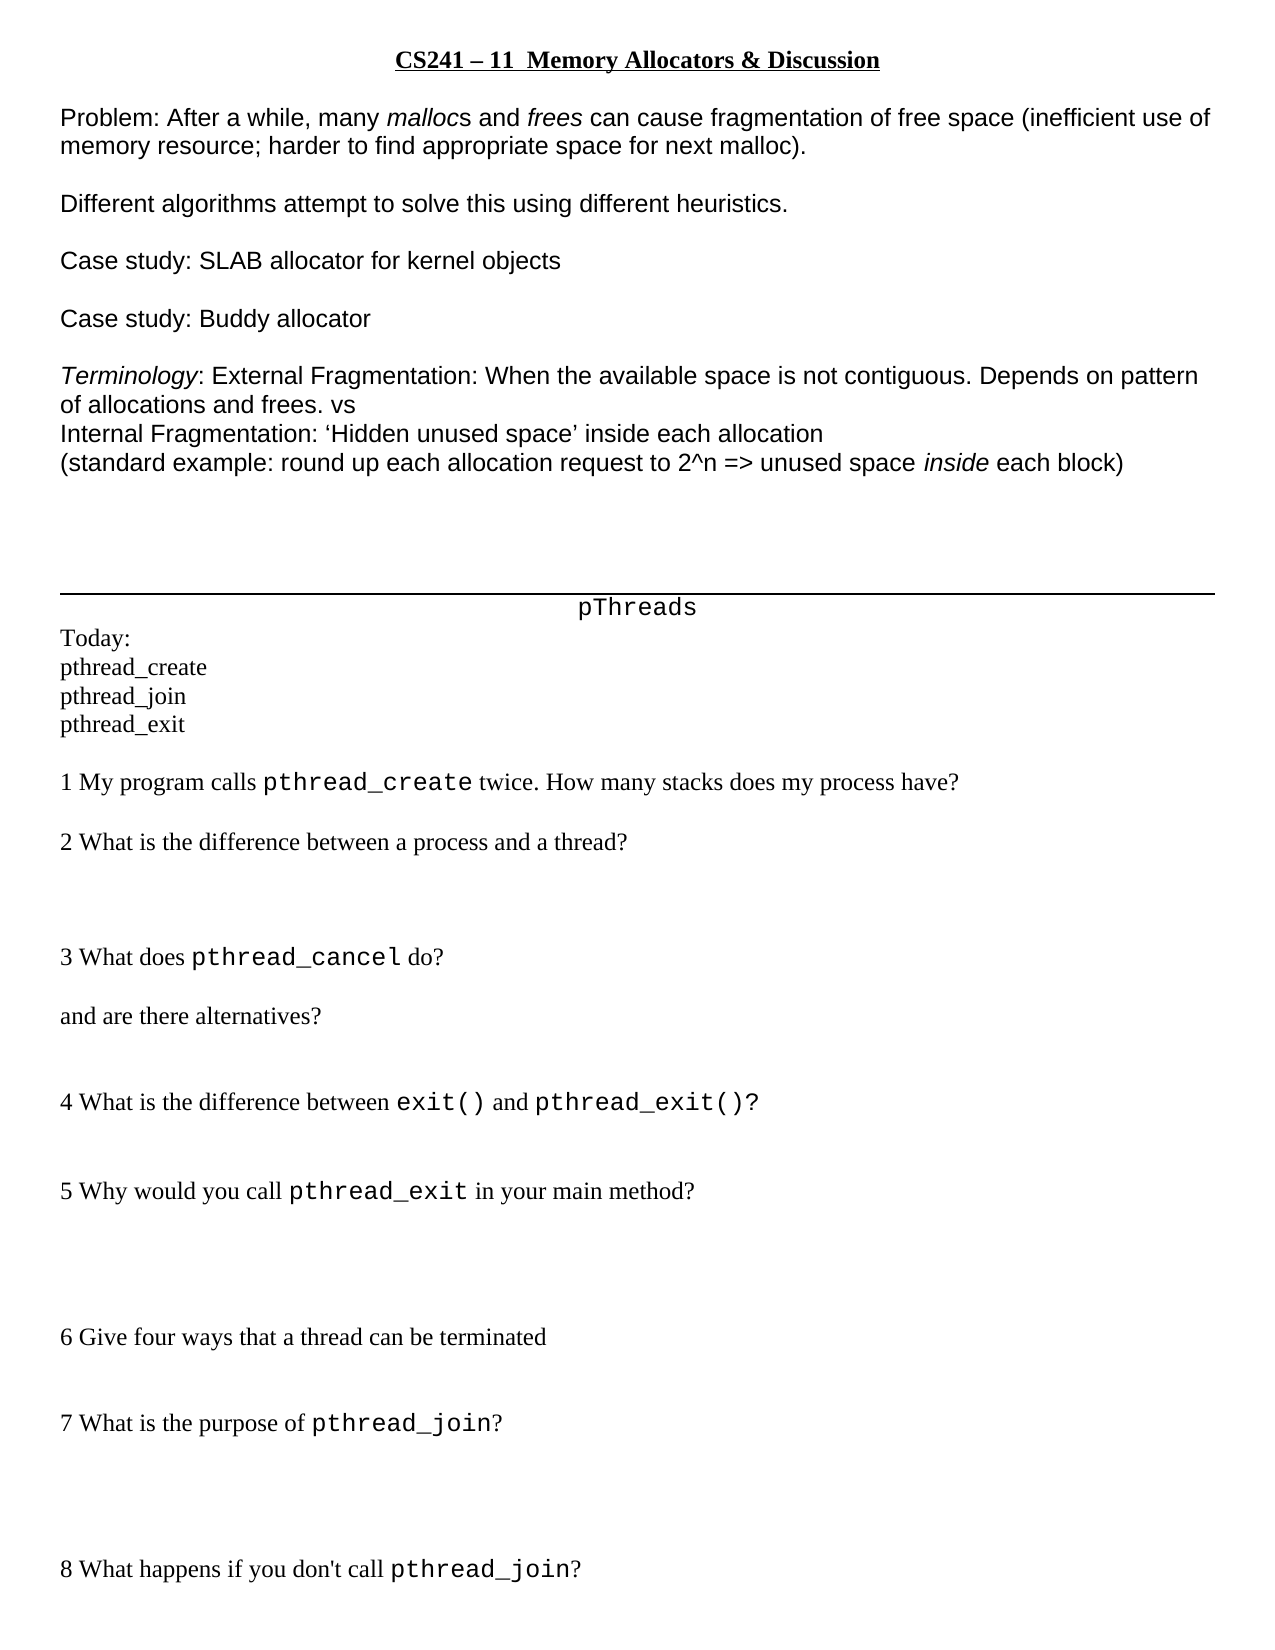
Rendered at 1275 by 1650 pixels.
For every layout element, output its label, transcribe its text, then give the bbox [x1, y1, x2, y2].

text Case study: SLAB allocator for kernel objects [60, 246, 1215, 275]
text pthread_join [60, 681, 1215, 709]
text 4 What is the difference between exit() and pthread_exit()? [60, 1087, 1215, 1118]
text 1 My program calls pthread_create twice. How many stacks does my process have? [60, 767, 1215, 798]
text and are there alternatives? [60, 1001, 1215, 1030]
text pthread_exit [60, 709, 1215, 738]
text 6 Give four ways that a thread can be terminated [60, 1322, 1215, 1350]
text Internal Fragmentation: ‘Hidden unused space’ inside each allocation (standard example: round up each allocation request to 2^n => unused space inside each block) [60, 419, 1215, 476]
text Problem: After a while, many mallocs and frees can cause fragmentation of free space (inefficient use of memory resource; harder to find appropriate space for next malloc). [60, 102, 1215, 160]
text 8 What happens if you don't call pthread_join? [60, 1554, 1215, 1584]
text Today: [60, 623, 1215, 652]
text 5 Why would you call pthread_exit in your main method? [60, 1176, 1215, 1207]
text pThreads [60, 595, 1215, 623]
text 2 What is the difference between a process and a thread? [60, 827, 1215, 855]
text 7 What is the purpose of pthread_join? [60, 1408, 1215, 1439]
text Terminology: External Fragmentation: When the available space is not contiguous. Depends on pattern of allocations and frees. vs [60, 361, 1215, 419]
text Different algorithms attempt to solve this using different heuristics. [60, 189, 1215, 217]
text 3 What does pthread_cancel do? [60, 942, 1215, 972]
text pthread_create [60, 652, 1215, 681]
text CS241 – 11 Memory Allocators & Discussion [60, 45, 1215, 74]
text Case study: Buddy allocator [60, 304, 1215, 332]
